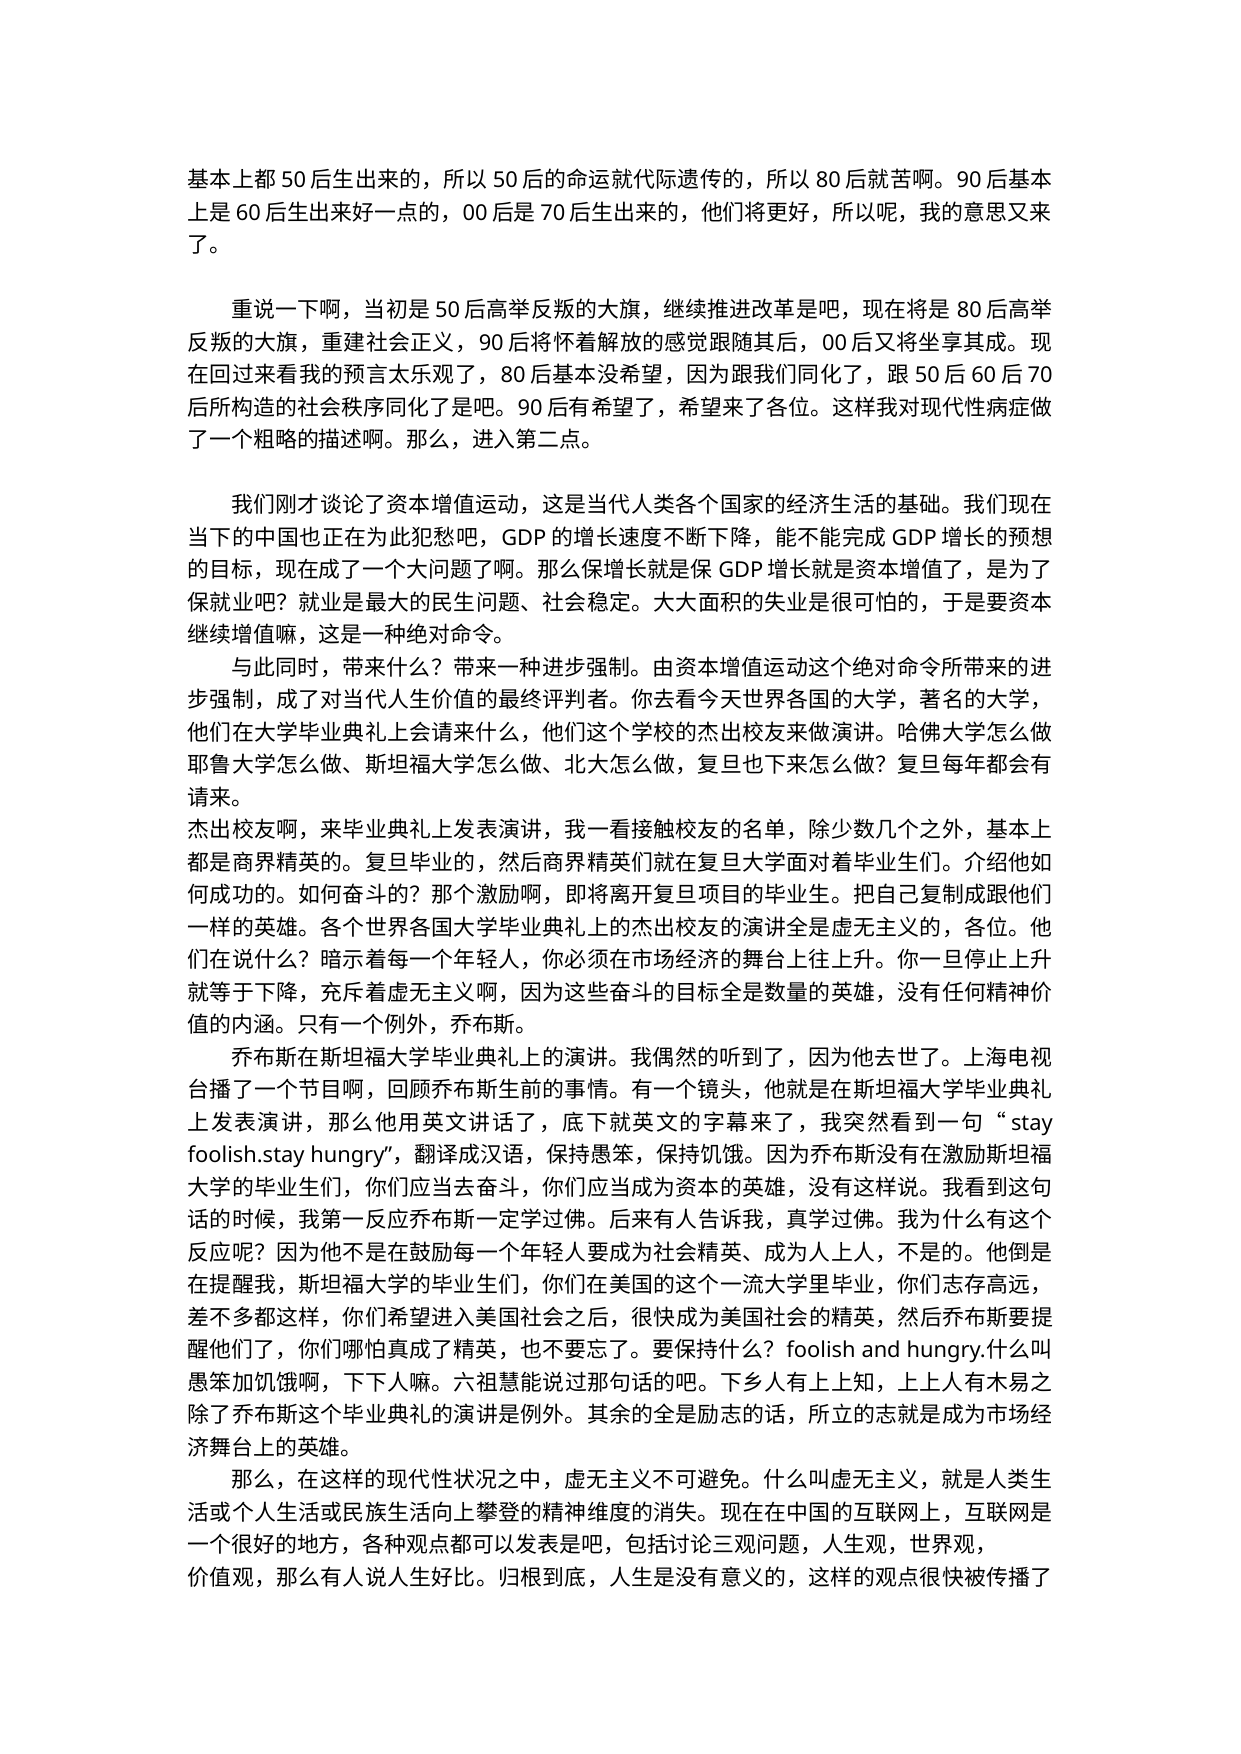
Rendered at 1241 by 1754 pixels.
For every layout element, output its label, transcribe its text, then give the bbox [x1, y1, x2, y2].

text 我们刚才谈论了资本增值运动，这是当代人类各个国家的经济生活的基础。我们现在当下的中国也正在为此犯愁吧，GDP的增长速度不断下降，能不能完成GDP增长的预想的目标，现在成了一个大问题了啊。那么保增长就是保GDP增长就是资本增值了，是为了保就业吧？就业是最大的民生问题、社会稳定。大大面积的失业是很可怕的，于是要资本继续增值嘛，这是一种绝对命令。 [187, 487, 1053, 649]
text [187, 1559, 1053, 1592]
text 乔布斯在斯坦福大学毕业典礼上的演讲。我偶然的听到了，因为他去世了。上海电视台播了一个节目啊，回顾乔布斯生前的事情。有一个镜头，他就是在斯坦福大学毕业典礼上发表演讲，那么他用英文讲话了，底下就英文的字幕来了，我突然看到一句“stay foolish.stay hungry”，翻译成汉语，保持愚笨，保持饥饿。因为乔布斯没有在激励斯坦福大学的毕业生们，你们应当去奋斗，你们应当成为资本的英雄，没有这样说。我看到这句话的时候，我第一反应乔布斯一定学过佛。后来有人告诉我，真学过佛。我为什么有这个反应呢？因为他不是在鼓励每一个年轻人要成为社会精英、成为人上人，不是的。他倒是在提醒我，斯坦福大学的毕业生们，你们在美国的这个一流大学里毕业，你们志存高远，差不多都这样，你们希望进入美国社会之后，很快成为美国社会的精英，然后乔布斯要提醒他们了，你们哪怕真成了精英，也不要忘了。要保持什么？foolish and hungry.什么叫愚笨加饥饿啊，下下人嘛。六祖慧能说过那句话的吧。下乡人有上上知，上上人有木易之。除了乔布斯这个毕业典礼的演讲是例外。其余的全是励志的话，所立的志就是成为市场经济舞台上的英雄。 [187, 1039, 1053, 1462]
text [187, 162, 1053, 259]
text 那么，在这样的现代性状况之中，虚无主义不可避免。什么叫虚无主义，就是人类生活或个人生活或民族生活向上攀登的精神维度的消失。现在在中国的互联网上，互联网是一个很好的地方，各种观点都可以发表是吧，包括讨论三观问题，人生观，世界观， [187, 1462, 1053, 1559]
text 重说一下啊，当初是50后高举反叛的大旗，继续推进改革是吧，现在将是80后高举反叛的大旗，重建社会正义，90后将怀着解放的感觉跟随其后，00后又将坐享其成。现在回过来看我的预言太乐观了，80后基本没希望，因为跟我们同化了，跟50后60后70后所构造的社会秩序同化了是吧。90后有希望了，希望来了各位。这样我对现代性病症做了一个粗略的描述啊。那么，进入第二点。 [187, 292, 1053, 454]
text 与此同时，带来什么？带来一种进步强制。由资本增值运动这个绝对命令所带来的进步强制，成了对当代人生价值的最终评判者。你去看今天世界各国的大学，著名的大学，他们在大学毕业典礼上会请来什么，他们这个学校的杰出校友来做演讲。哈佛大学怎么做、耶鲁大学怎么做、斯坦福大学怎么做、北大怎么做，复旦也下来怎么做？复旦每年都会有请来。 [187, 649, 1053, 812]
text 杰出校友啊，来毕业典礼上发表演讲，我一看接触校友的名单，除少数几个之外，基本上都是商界精英的。复旦毕业的，然后商界精英们就在复旦大学面对着毕业生们。介绍他如何成功的。如何奋斗的？那个激励啊，即将离开复旦项目的毕业生。把自己复制成跟他们一样的英雄。各个世界各国大学毕业典礼上的杰出校友的演讲全是虚无主义的，各位。他们在说什么？暗示着每一个年轻人，你必须在市场经济的舞台上往上升。你一旦停止上升，就等于下降，充斥着虚无主义啊，因为这些奋斗的目标全是数量的英雄，没有任何精神价值的内涵。只有一个例外，乔布斯。 [187, 812, 1053, 1039]
